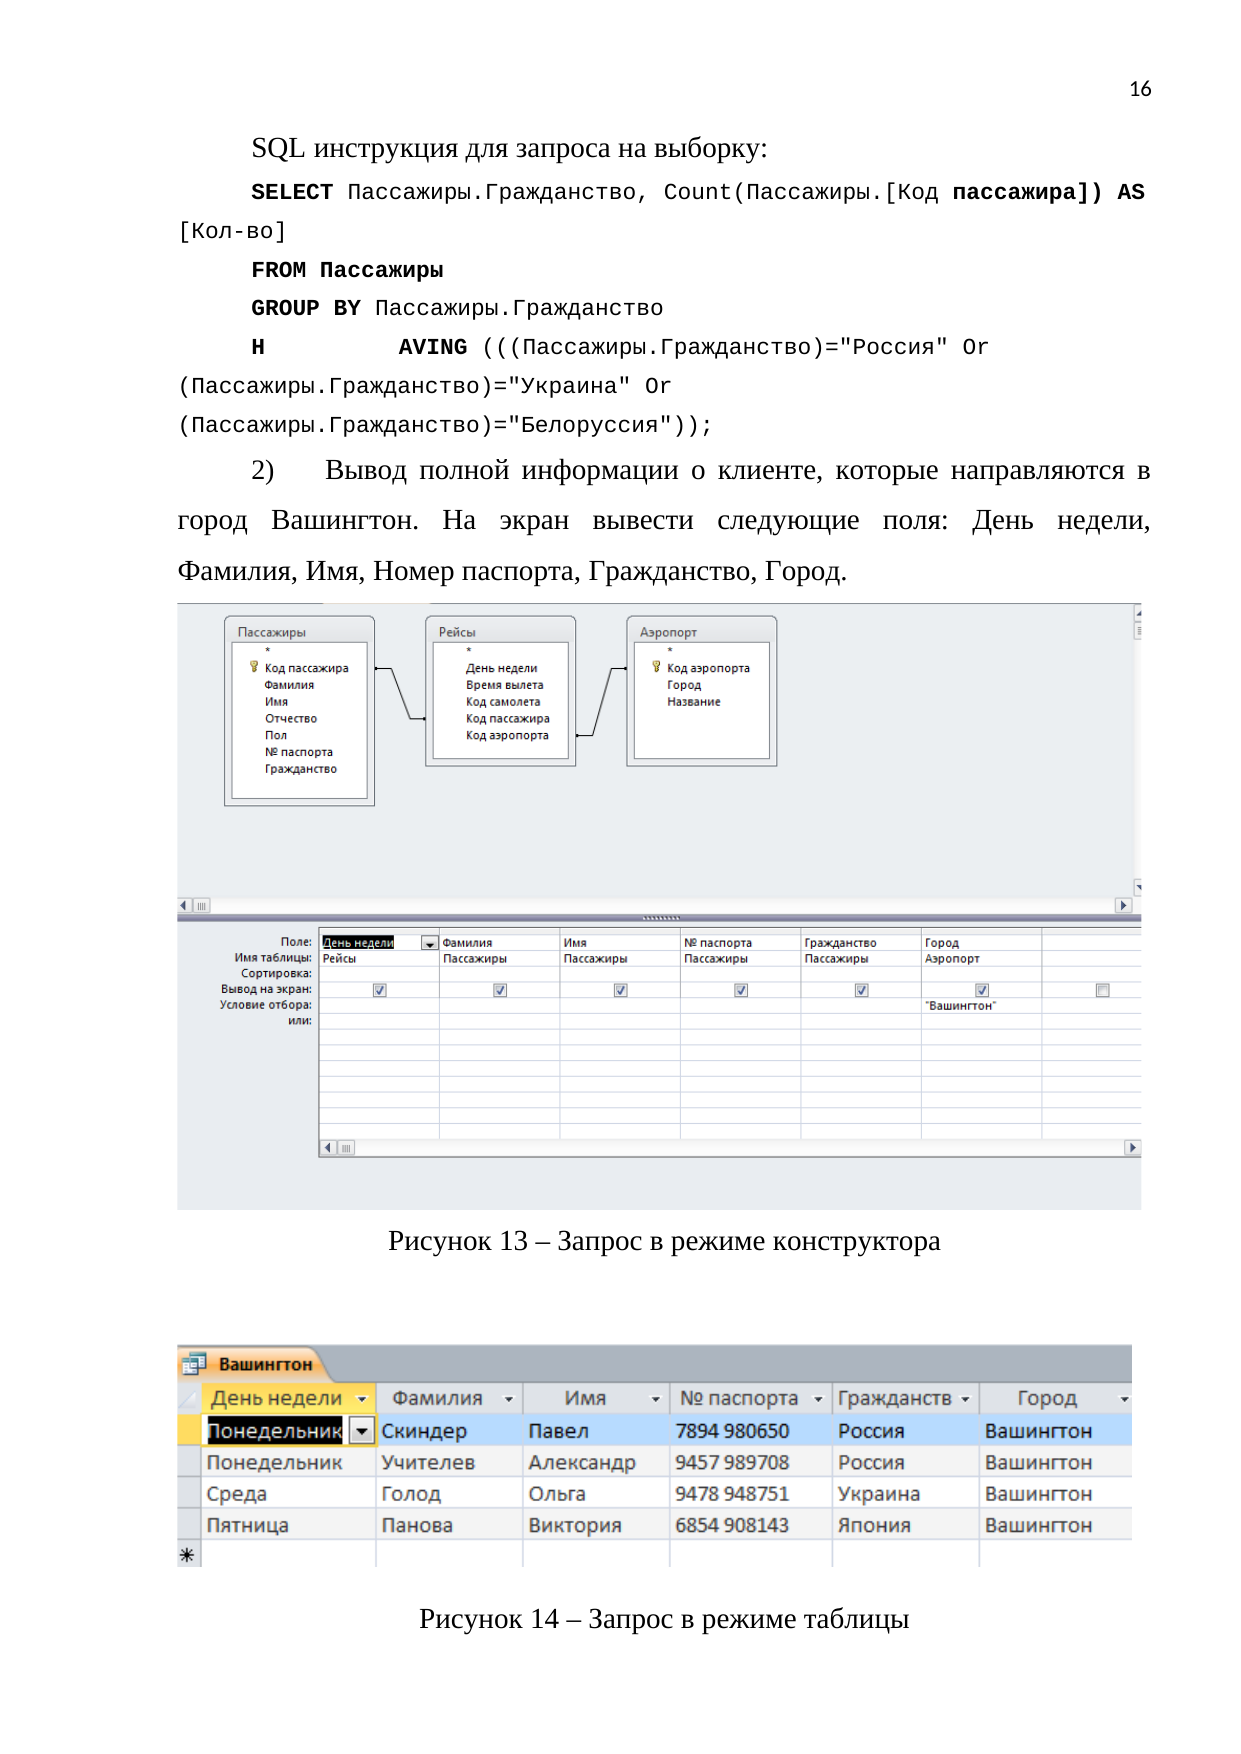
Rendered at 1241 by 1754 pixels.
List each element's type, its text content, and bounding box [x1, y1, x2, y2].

list Рисунок 13 – Запрос в режиме конструктора [177, 1223, 1152, 1257]
list GROUP BY Пассажиры.Гражданство [177, 297, 1152, 323]
picture [177, 1344, 1132, 1567]
list FROM Пассажиры [177, 258, 1152, 284]
list SQL инструкция для запроса на выборку: [177, 130, 1152, 163]
list Вывод полной информации о клиенте, которые направляются в город Вашингтон. На экран вывести следующие поля: День недели, Фамилия, Имя, Номер паспорта, Гражданство, Город. [177, 452, 1152, 586]
list Рисунок 14 – Запрос в режиме таблицы [177, 1601, 1152, 1635]
picture [177, 603, 1142, 1210]
list H AVING (((Пассажиры.Гражданство)="Россия" Or (Пассажиры.Гражданство)="Украина" Or (Пассажиры.Гражданство)="Белоруссия")); [177, 336, 1152, 439]
list SELECT Пассажиры.Гражданство, Count(Пассажиры.[Код пассажира]) AS [Кол-во] [177, 180, 1152, 245]
